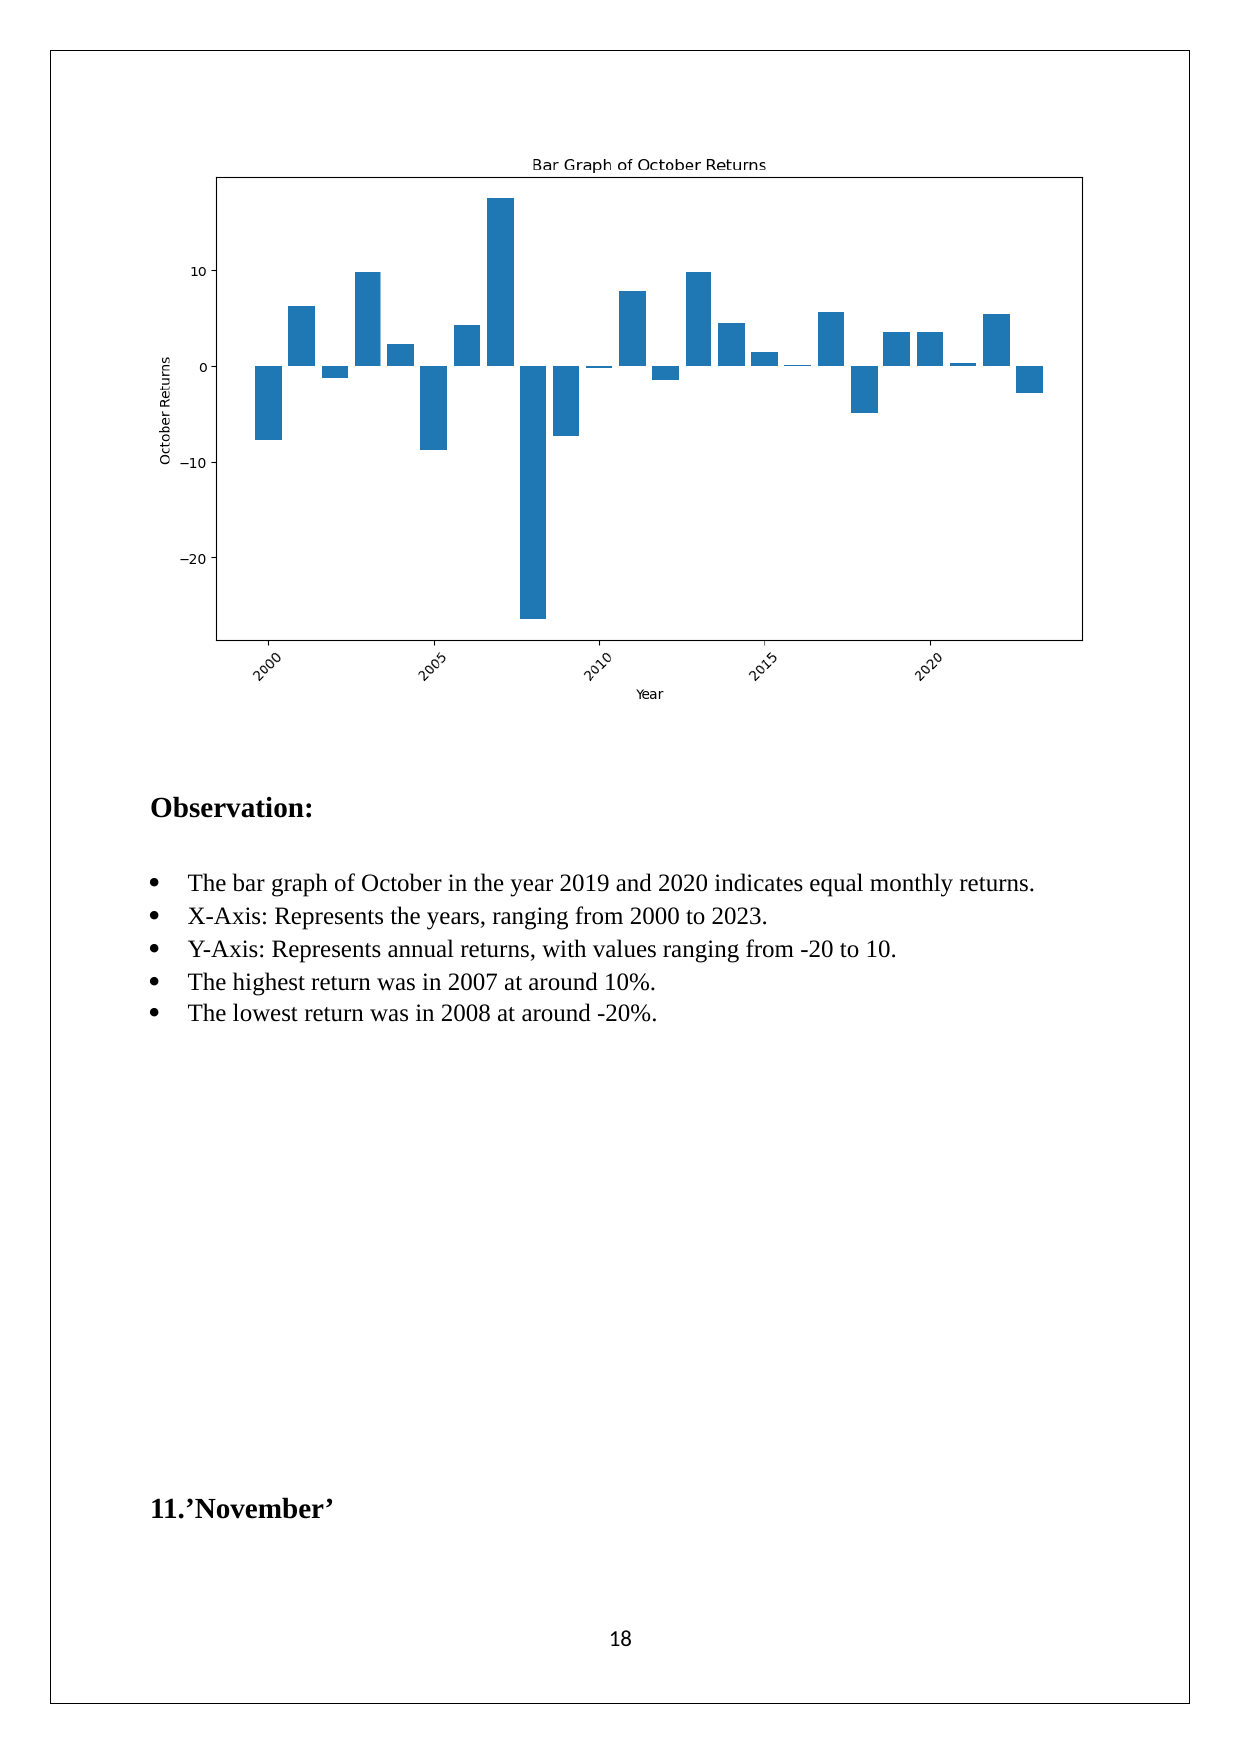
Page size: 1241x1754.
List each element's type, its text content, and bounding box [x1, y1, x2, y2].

list The highest return was in 2007 at around 10%. [150, 967, 1090, 996]
list Y-Axis: Represents annual returns, with values ranging from -20 to 10. [150, 934, 1090, 962]
list The lowest return was in 2008 at around -20%. [150, 998, 1090, 1027]
picture [150, 150, 1091, 710]
list The bar graph of October in the year 2019 and 2020 indicates equal monthly returns. [150, 868, 1090, 896]
list Observation: [150, 791, 1090, 824]
list 11.’November’ [150, 1491, 1090, 1525]
list X-Axis: Represents the years, ranging from 2000 to 2023. [150, 901, 1090, 929]
